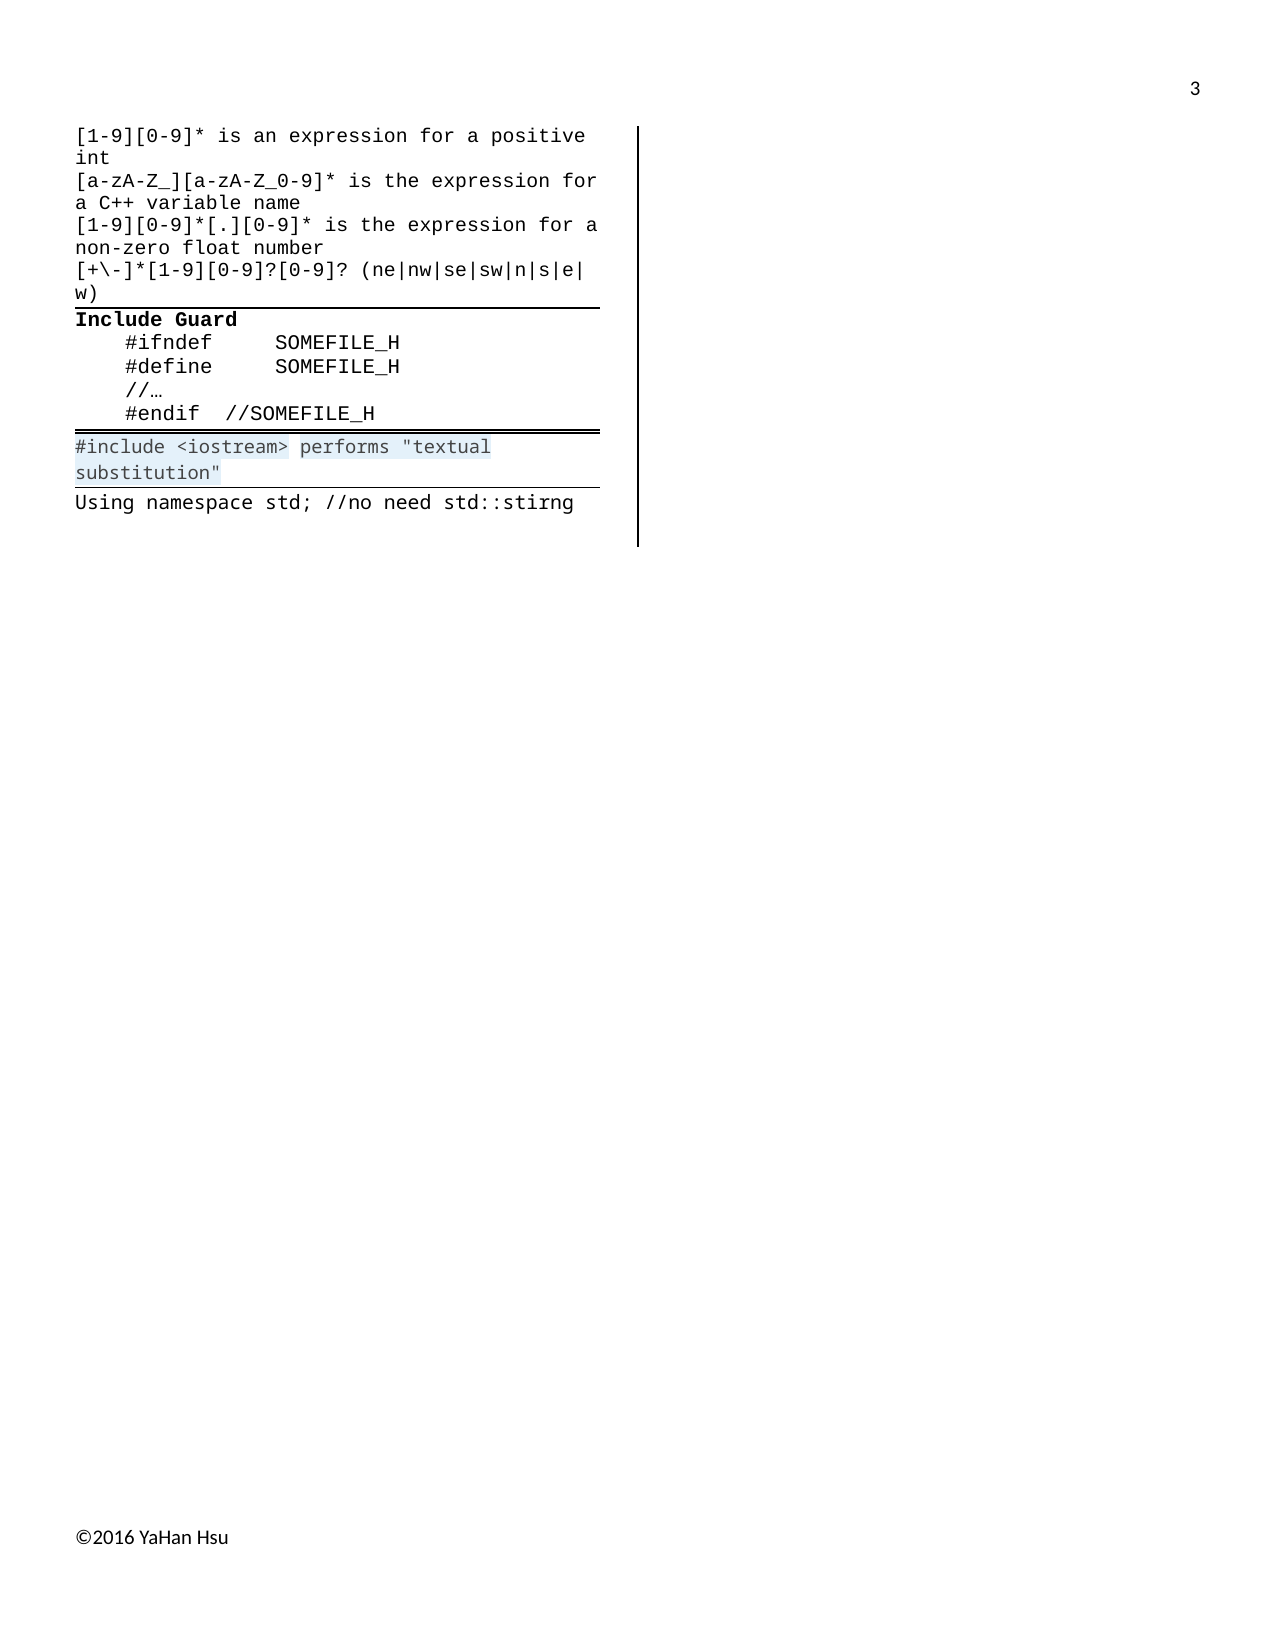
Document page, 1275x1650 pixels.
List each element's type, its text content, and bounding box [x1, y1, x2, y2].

text #endif //SOMEFILE_H [75, 403, 600, 429]
text #define SOMEFILE_H [75, 356, 600, 379]
text //… [75, 379, 600, 403]
text Using namespace std; //no need std::stirng [75, 488, 600, 515]
text #include <iostream> performs "textual substitution" [75, 434, 600, 487]
text [a-zA-Z_][a-zA-Z_0-9]* is the expression for a C++ variable name [75, 171, 600, 215]
text Include Guard [75, 309, 600, 332]
text [+\-]*[1-9][0-9]?[0-9]? (ne|nw|se|sw|n|s|e|w) [75, 260, 600, 307]
text [1-9][0-9]* is an expression for a positive int [75, 126, 600, 171]
text [1-9][0-9]*[.][0-9]* is the expression for a non-zero float number [75, 215, 600, 260]
text #ifndef SOMEFILE_H [75, 332, 600, 356]
